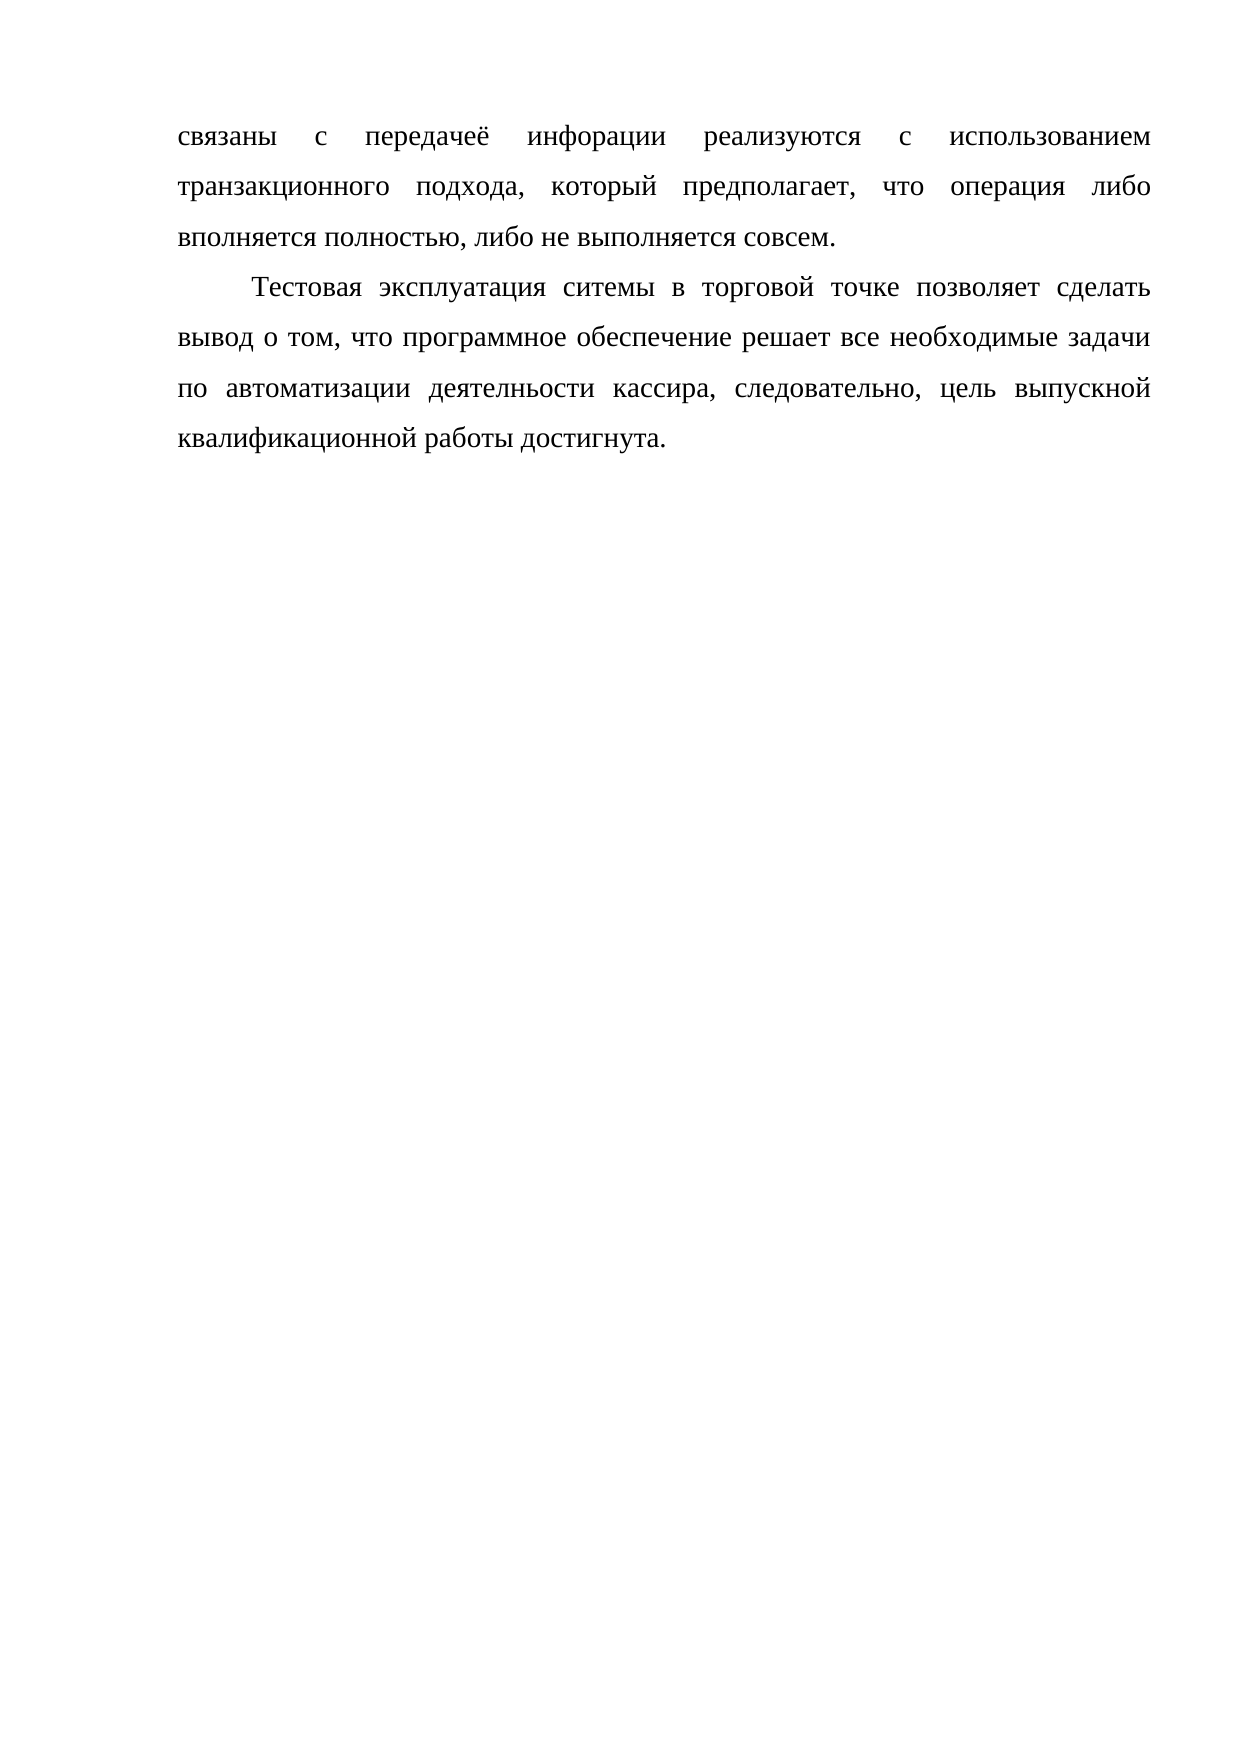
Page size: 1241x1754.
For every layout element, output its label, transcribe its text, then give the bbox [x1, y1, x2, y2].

text Тестовая эксплуатация ситемы в торговой точке позволяет сделать вывод о том, что программное обеспечение решает все необходимые задачи по автоматизации деятелньости кассира, следовательно, цель выпускной квалификационной работы достигнута. [177, 269, 1152, 453]
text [177, 118, 1152, 252]
